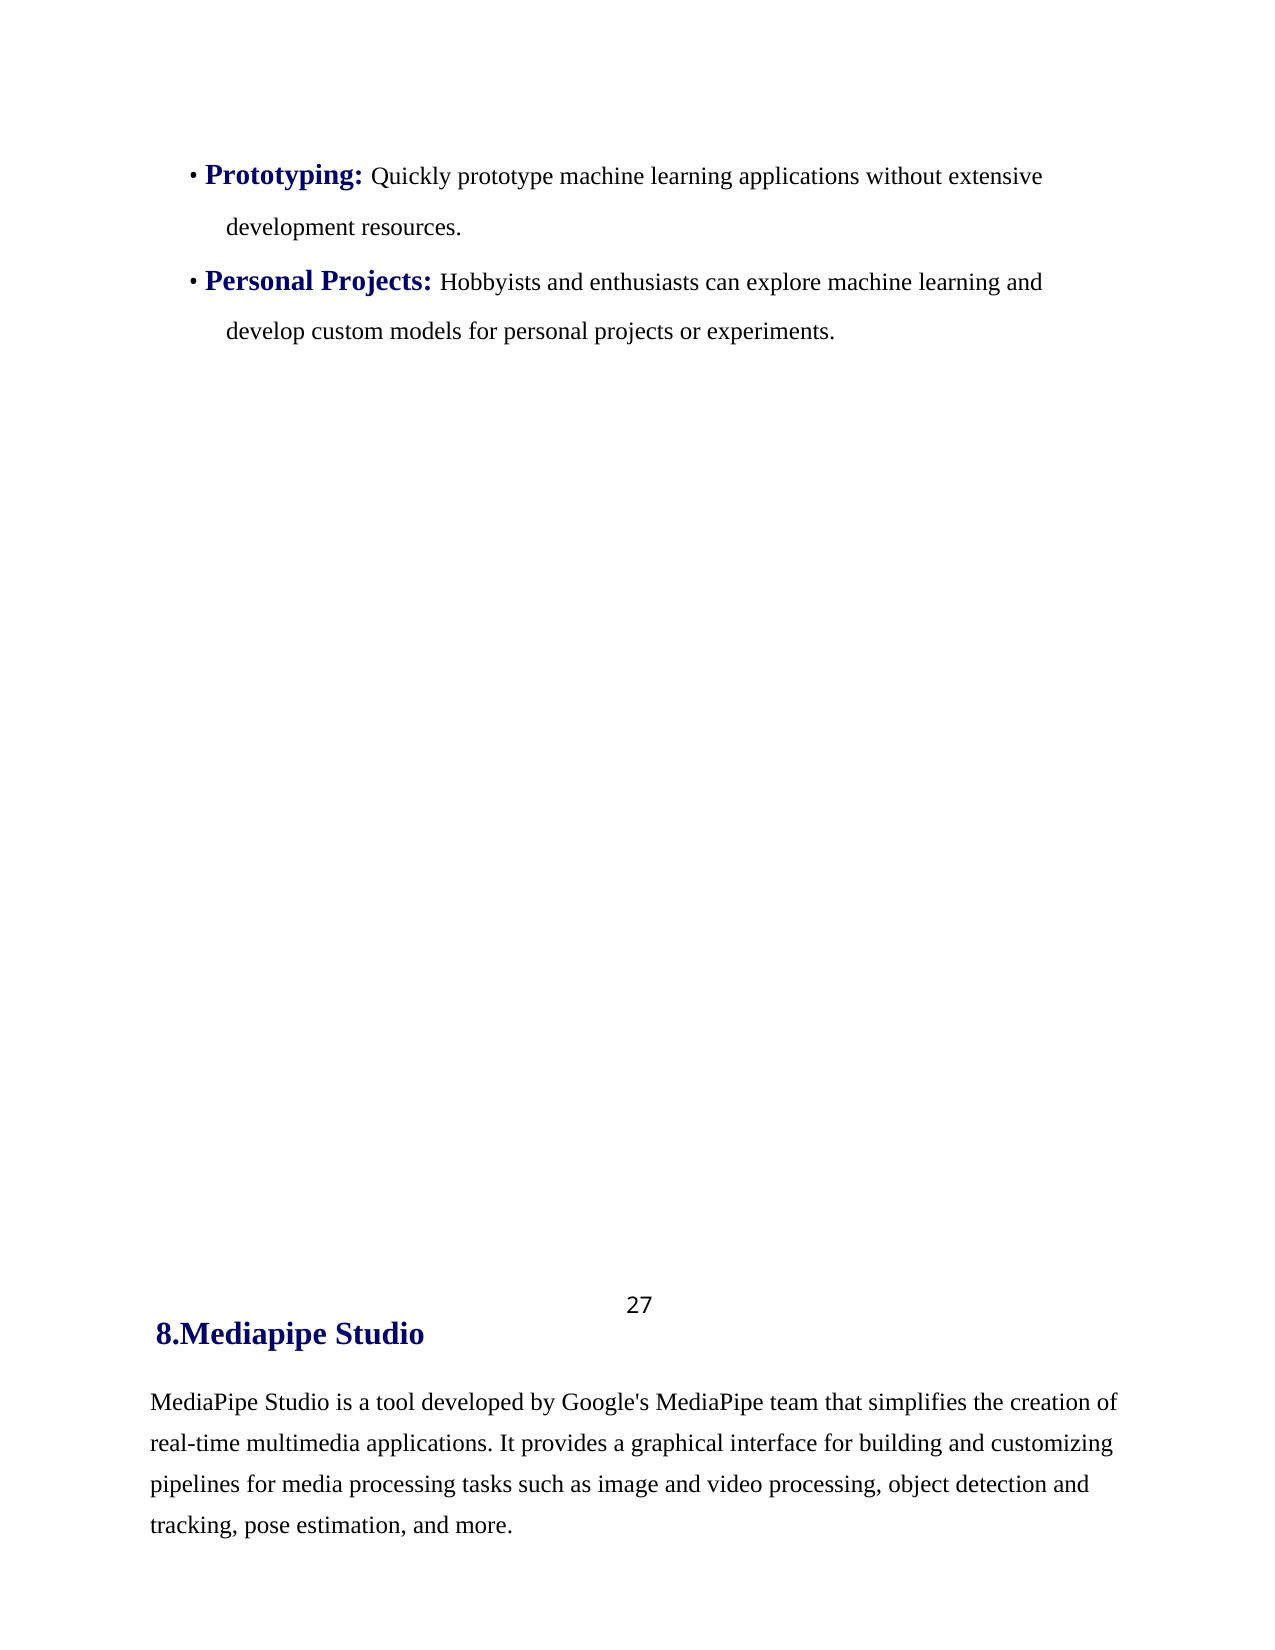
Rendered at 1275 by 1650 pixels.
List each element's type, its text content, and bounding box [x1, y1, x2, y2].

text • Prototyping: Quickly prototype machine learning applications without extensive development resources. [189, 148, 1068, 240]
text 8.Mediapipe Studio [150, 1321, 1173, 1351]
text 27 [626, 1289, 1173, 1321]
text MediaPipe Studio is a tool developed by Google's MediaPipe team that simplifies the creation of real-time multimedia applications. It provides a graphical interface for building and customizing pipelines for media processing tasks such as image and video processing, object detection and tracking, pose estimation, and more. [150, 1387, 1173, 1538]
text • Personal Projects: Hobbyists and enthusiasts can explore machine learning and develop custom models for personal projects or experiments. [189, 253, 1068, 345]
